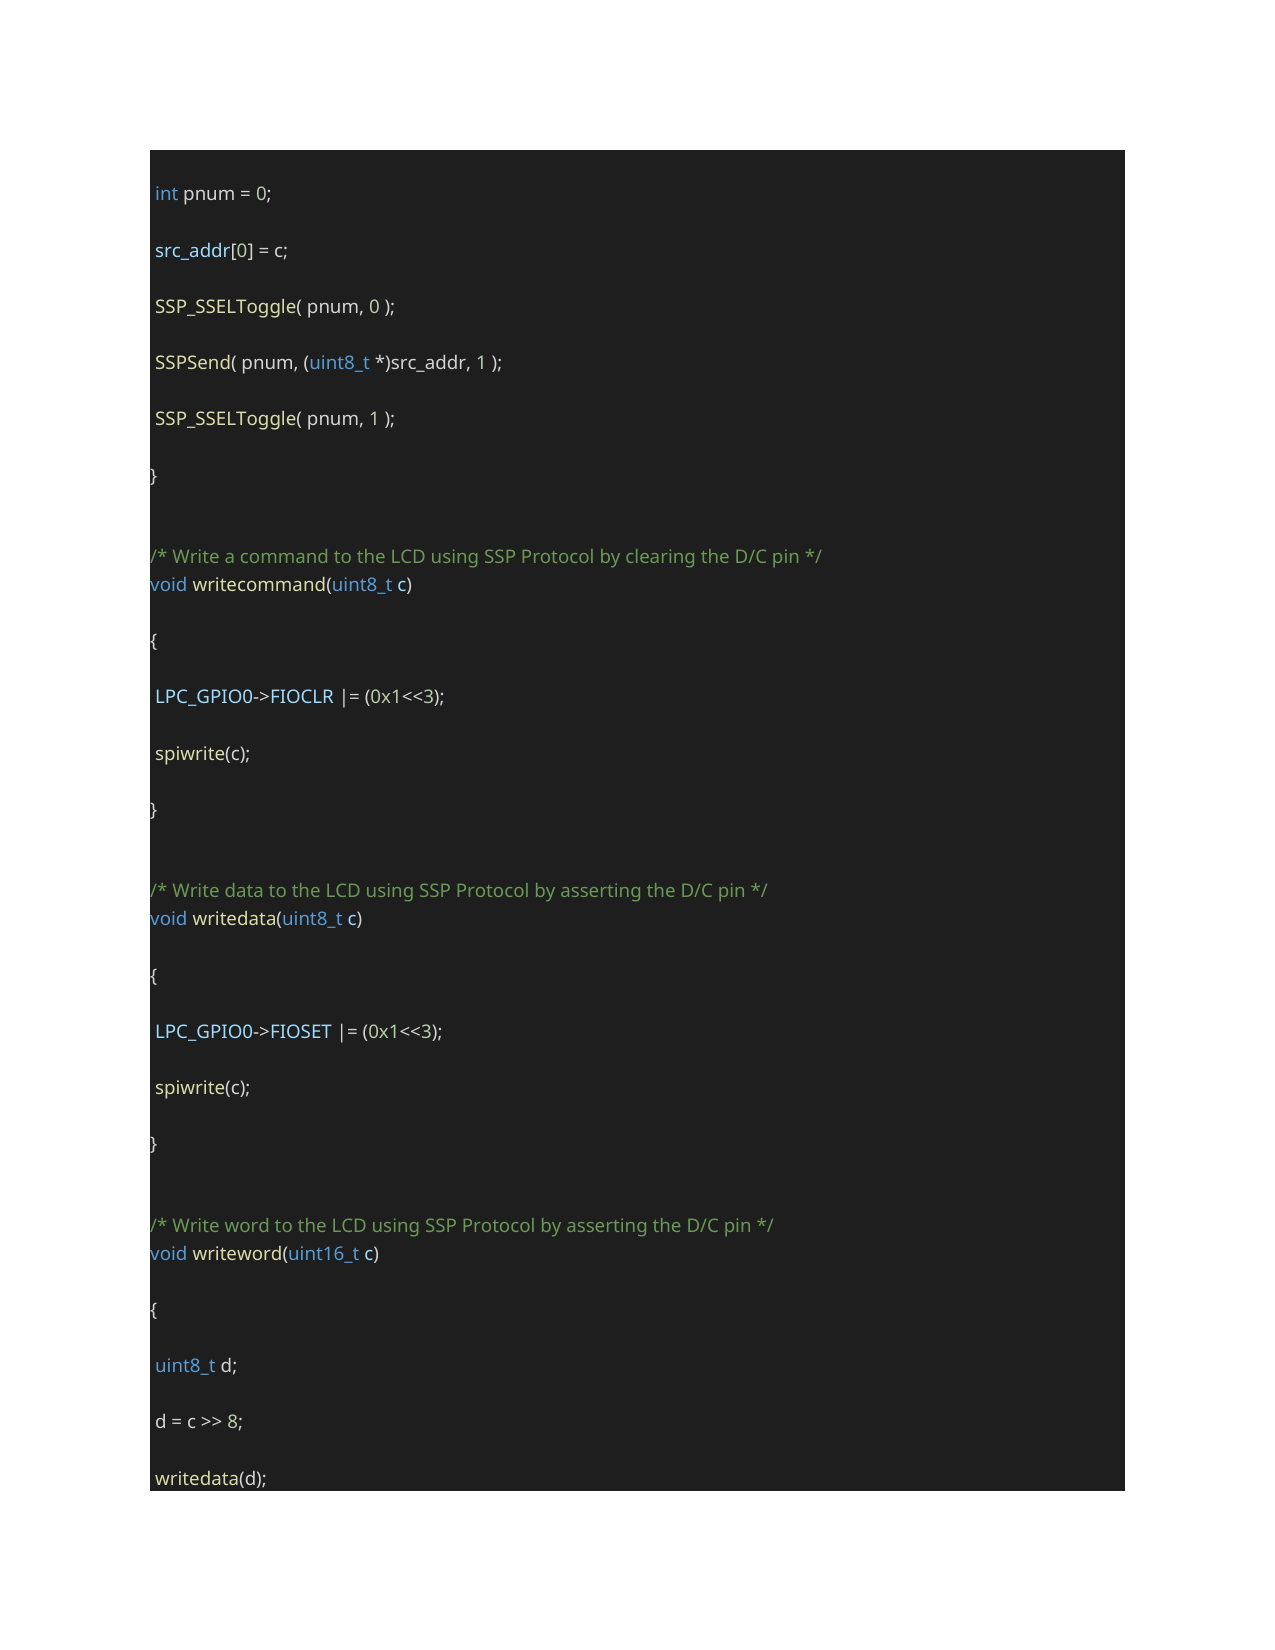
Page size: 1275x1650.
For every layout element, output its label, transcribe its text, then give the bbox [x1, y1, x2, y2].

text /* Write word to the LCD using SSP Protocol by asserting the D/C pin */ [150, 1209, 1125, 1237]
text } [150, 794, 1125, 822]
text SSP_SSELToggle( pnum, 1 ); [150, 403, 1125, 431]
text spiwrite(c); [150, 737, 1125, 766]
text void writeword(uint16_t c) [150, 1237, 1125, 1266]
text src_addr[0] = c; [150, 234, 1125, 262]
text } [150, 1128, 1125, 1156]
text spiwrite(c); [150, 1072, 1125, 1100]
text writedata(d); [150, 1462, 1125, 1491]
text d = c >> 8; [150, 1406, 1125, 1434]
text { [150, 1294, 1125, 1322]
text SSP_SSELToggle( pnum, 0 ); [150, 291, 1125, 319]
text /* Write data to the LCD using SSP Protocol by asserting the D/C pin */ [150, 875, 1125, 903]
text { [150, 959, 1125, 987]
text { [150, 625, 1125, 653]
text int pnum = 0; [150, 178, 1125, 206]
text uint8_t d; [150, 1350, 1125, 1378]
text SSPSend( pnum, (uint8_t *)src_addr, 1 ); [150, 347, 1125, 375]
text void writedata(uint8_t c) [150, 903, 1125, 931]
text } [150, 459, 1125, 487]
text LPC_GPIO0->FIOSET |= (0x1<<3); [150, 1016, 1125, 1044]
text void writecommand(uint8_t c) [150, 569, 1125, 597]
text LPC_GPIO0->FIOCLR |= (0x1<<3); [150, 681, 1125, 709]
text /* Write a command to the LCD using SSP Protocol by clearing the D/C pin */ [150, 541, 1125, 569]
